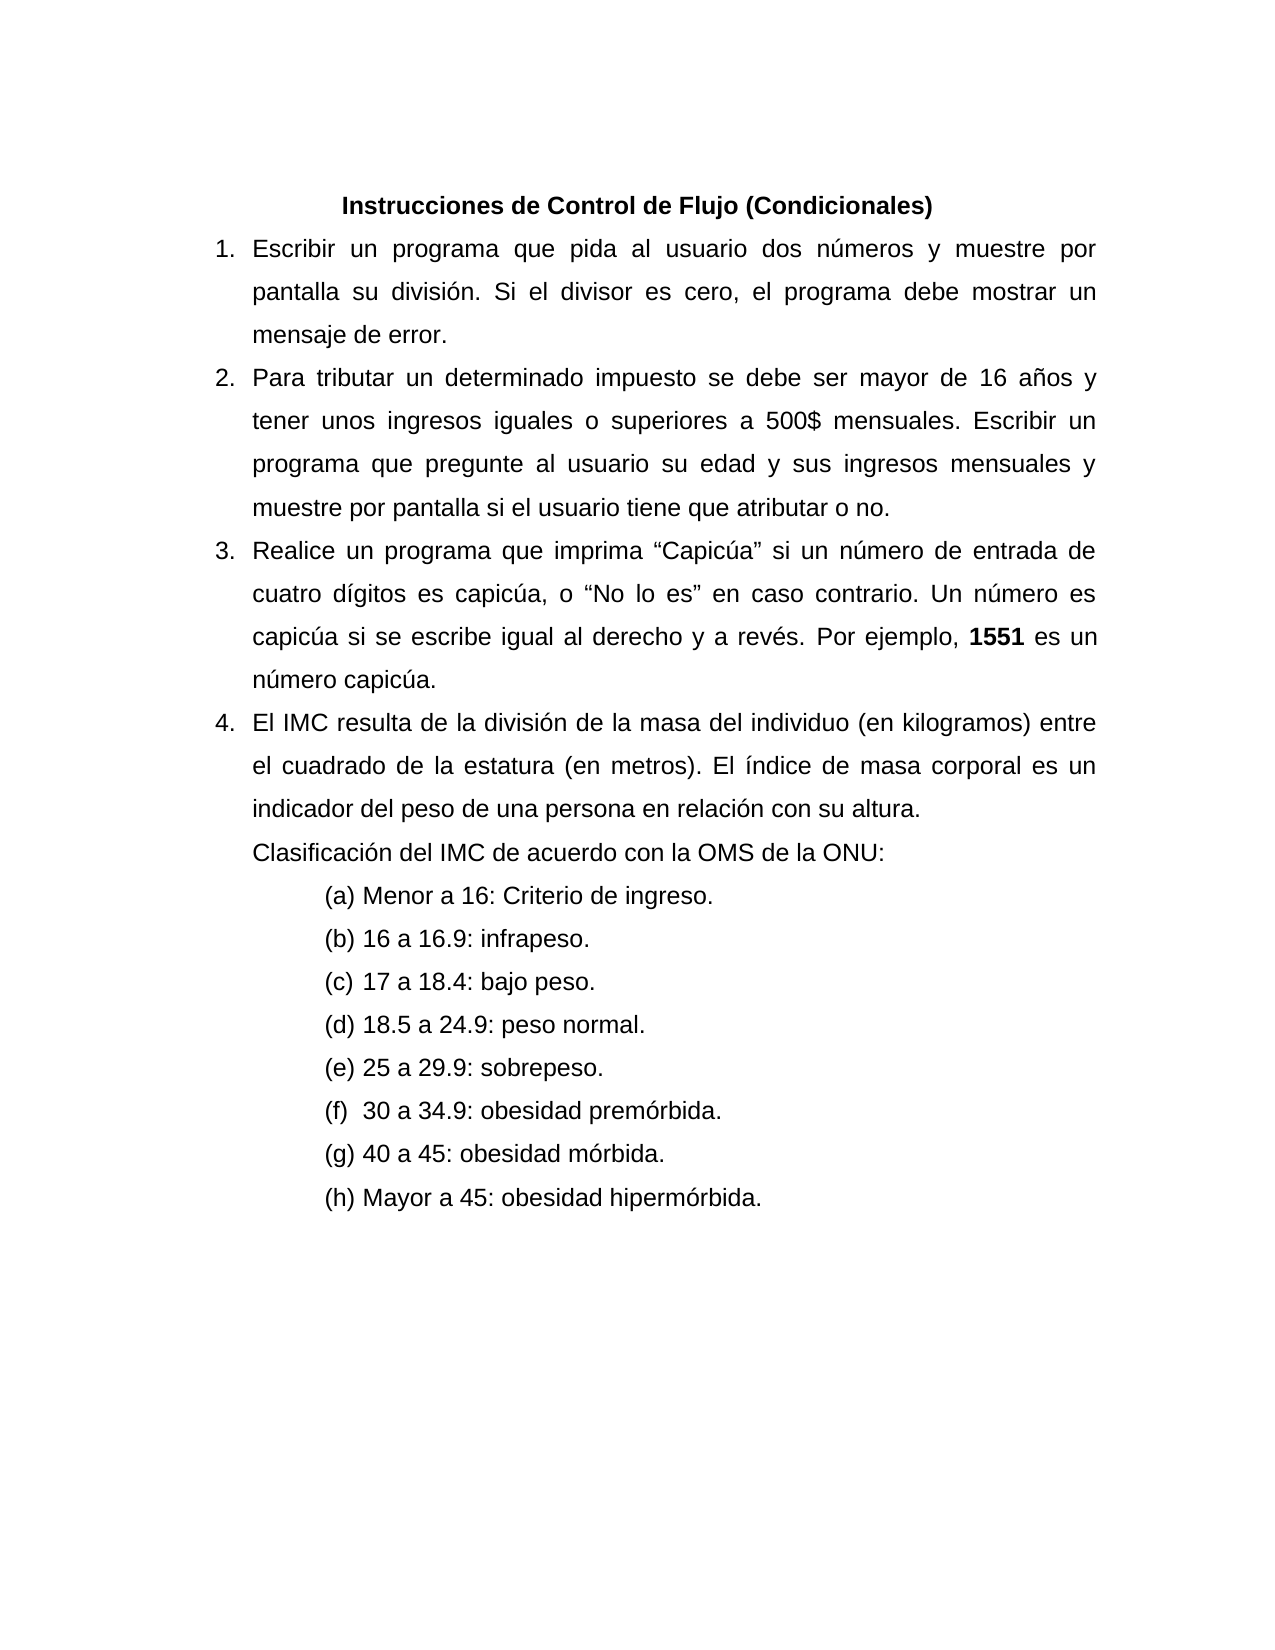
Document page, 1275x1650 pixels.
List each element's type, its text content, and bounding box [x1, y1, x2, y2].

list 17 a 18.4: bajo peso. [324, 967, 1125, 996]
list Mayor a 45: obesidad hipermórbida. [324, 1182, 1125, 1211]
list Para tributar un determinado impuesto se debe ser mayor de 16 años y tener unos ingresos iguales o superiores a 500$ mensuales. Escribir un programa que pregunte al usuario su edad y sus ingresos mensuales y muestre por pantalla si el usuario tiene que atributar o no. [215, 363, 1098, 521]
list Menor a 16: Criterio de ingreso. [324, 881, 1125, 909]
list 16 a 16.9: infrapeso. [324, 924, 1125, 952]
list 18.5 a 24.9: peso normal. [324, 1010, 1125, 1039]
list 40 a 45: obesidad mórbida. [324, 1139, 1125, 1168]
list Realice un programa que imprima “Capicúa” si un número de entrada de cuatro dígitos es capicúa, o “No lo es” en caso contrario. Un número es capicúa si se escribe igual al derecho y a revés. Por ejemplo, 1551 es un número capicúa. [215, 536, 1098, 694]
text Clasificación del IMC de acuerdo con la OMS de la ONU: [252, 837, 1125, 866]
list 25 a 29.9: sobrepeso. [324, 1053, 1125, 1082]
list El IMC resulta de la división de la masa del individuo (en kilogramos) entre el cuadrado de la estatura (en metros). El índice de masa corporal es un indicador del peso de una persona en relación con su altura. [215, 708, 1098, 823]
list Escribir un programa que pida al usuario dos números y muestre por pantalla su división. Si el divisor es cero, el programa debe mostrar un mensaje de error. [215, 234, 1098, 349]
list 30 a 34.9: obesidad premórbida. [324, 1096, 1125, 1125]
text Instrucciones de Control de Flujo (Condicionales) [150, 191, 1125, 219]
